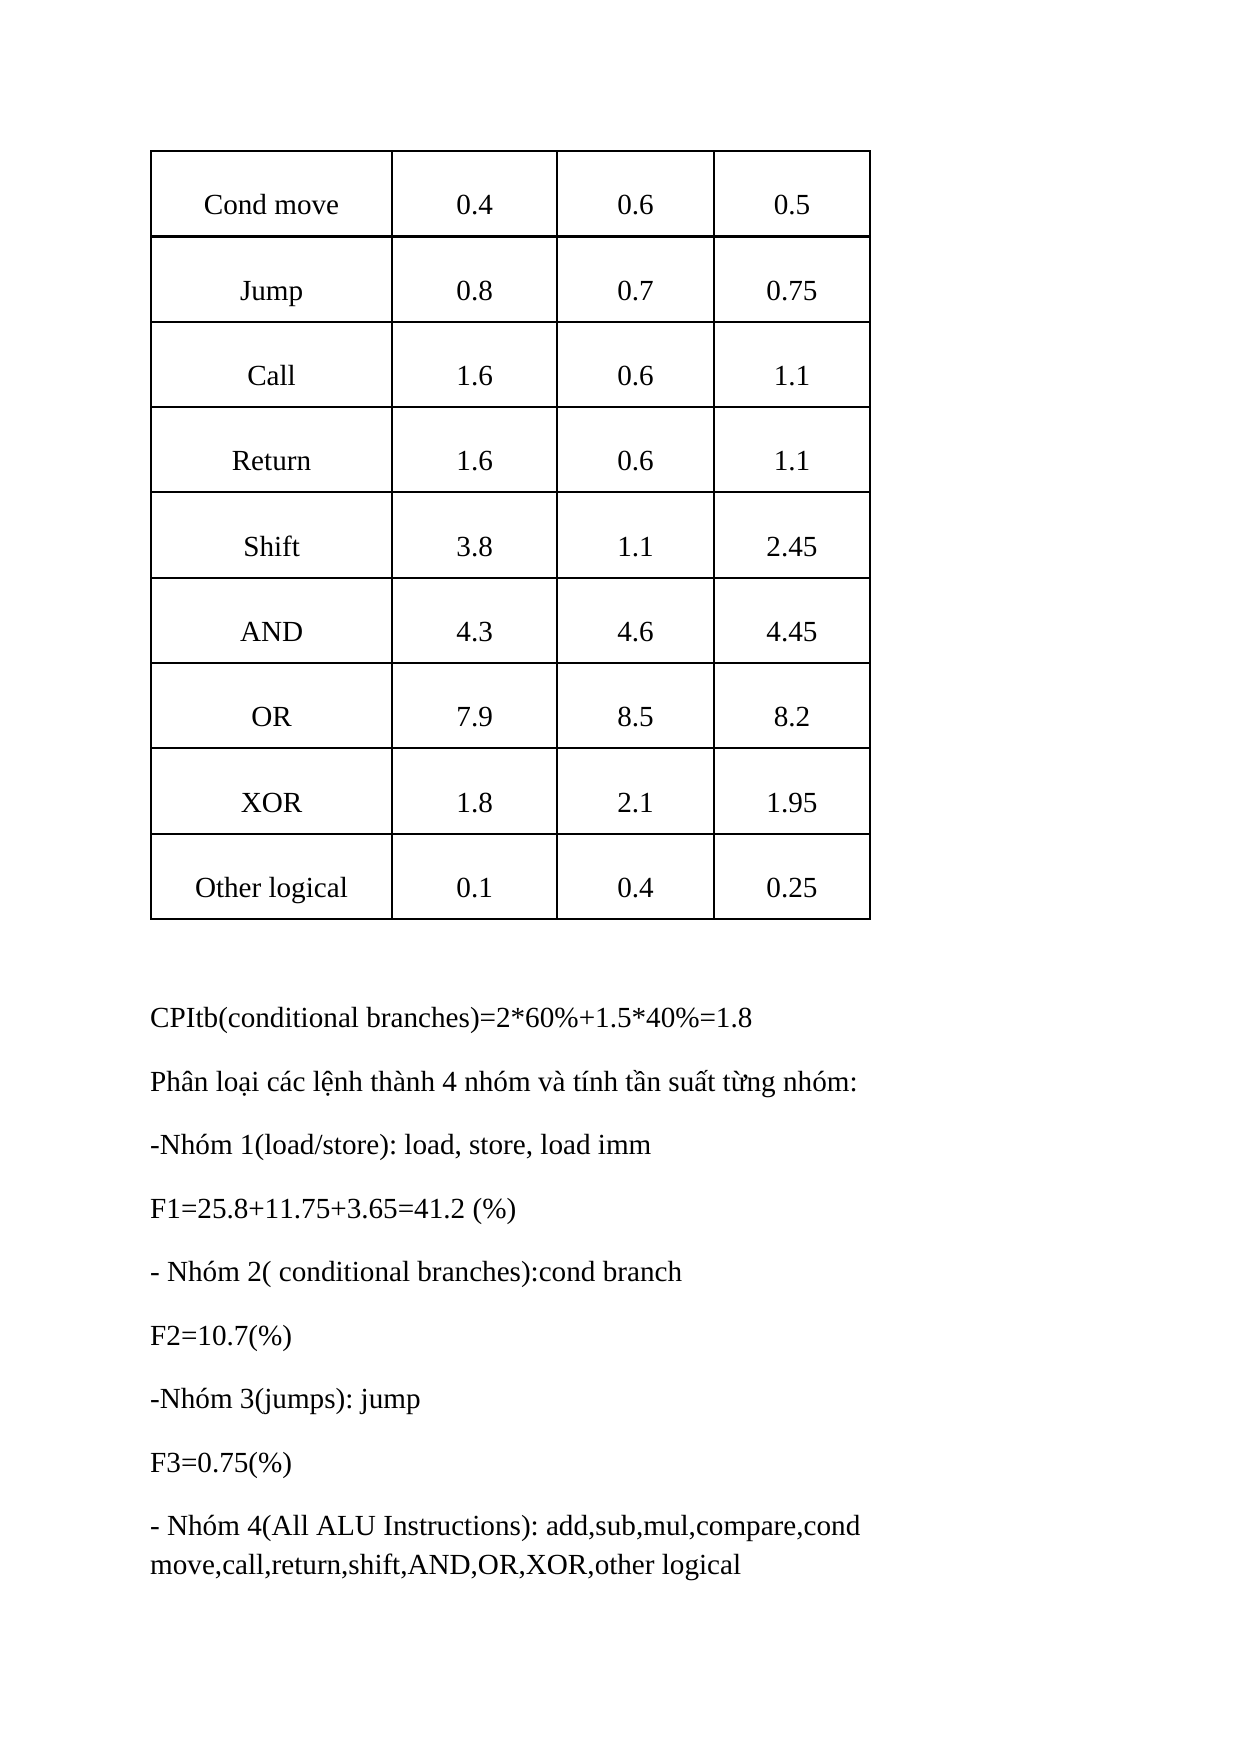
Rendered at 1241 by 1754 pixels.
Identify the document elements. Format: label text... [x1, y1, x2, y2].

table_cell 4.3 [393, 579, 556, 662]
text F1=25.8+11.75+3.65=41.2 (%) [150, 1191, 1090, 1224]
text Phân loại các lệnh thành 4 nhóm và tính tần suất từng nhóm: [150, 1064, 1090, 1097]
text - Nhóm 4(All ALU Instructions): add,sub,mul,compare,cond move,call,return,shift,AND,OR,XOR,other logical [150, 1508, 1090, 1581]
text CPItb(conditional branches)=2*60%+1.5*40%=1.8 [150, 1000, 1090, 1034]
table_cell 0.6 [558, 152, 713, 235]
table_cell 1.6 [393, 408, 556, 491]
table_cell Call [152, 323, 391, 406]
table_cell 0.75 [715, 238, 869, 321]
table_cell Jump [152, 238, 391, 321]
table_cell 0.8 [393, 238, 556, 321]
table_cell 0.1 [393, 835, 556, 918]
table_cell 1.1 [715, 323, 869, 406]
table_cell 1.1 [715, 408, 869, 491]
table_cell 3.8 [393, 493, 556, 577]
table_cell Return [152, 408, 391, 491]
table_cell 2.45 [715, 493, 869, 577]
table_cell 0.6 [558, 323, 713, 406]
table_cell 0.4 [393, 152, 556, 235]
table_cell 0.4 [558, 835, 713, 918]
table_cell AND [152, 579, 391, 662]
table_cell 4.6 [558, 579, 713, 662]
table_cell 1.8 [393, 749, 556, 832]
table_cell 8.2 [715, 664, 869, 747]
table_cell 0.7 [558, 238, 713, 321]
table_cell 1.1 [558, 493, 713, 577]
table_cell 4.45 [715, 579, 869, 662]
text -Nhóm 3(jumps): jump [150, 1381, 1090, 1415]
table_cell 0.6 [558, 408, 713, 491]
text -Nhóm 1(load/store): load, store, load imm [150, 1127, 1090, 1161]
table_cell 0.5 [715, 152, 869, 235]
table_cell 8.5 [558, 664, 713, 747]
table_cell XOR [152, 749, 391, 832]
text - Nhóm 2( conditional branches):cond branch [150, 1254, 1090, 1288]
table_cell Shift [152, 493, 391, 577]
table_cell 0.25 [715, 835, 869, 918]
text F3=0.75(%) [150, 1445, 1090, 1478]
table_cell 1.6 [393, 323, 556, 406]
table_cell 1.95 [715, 749, 869, 832]
table_cell Cond move [152, 152, 391, 235]
text F2=10.7(%) [150, 1318, 1090, 1351]
table_cell 2.1 [558, 749, 713, 832]
table_cell Other logical [152, 835, 391, 918]
table_cell 7.9 [393, 664, 556, 747]
table_cell OR [152, 664, 391, 747]
